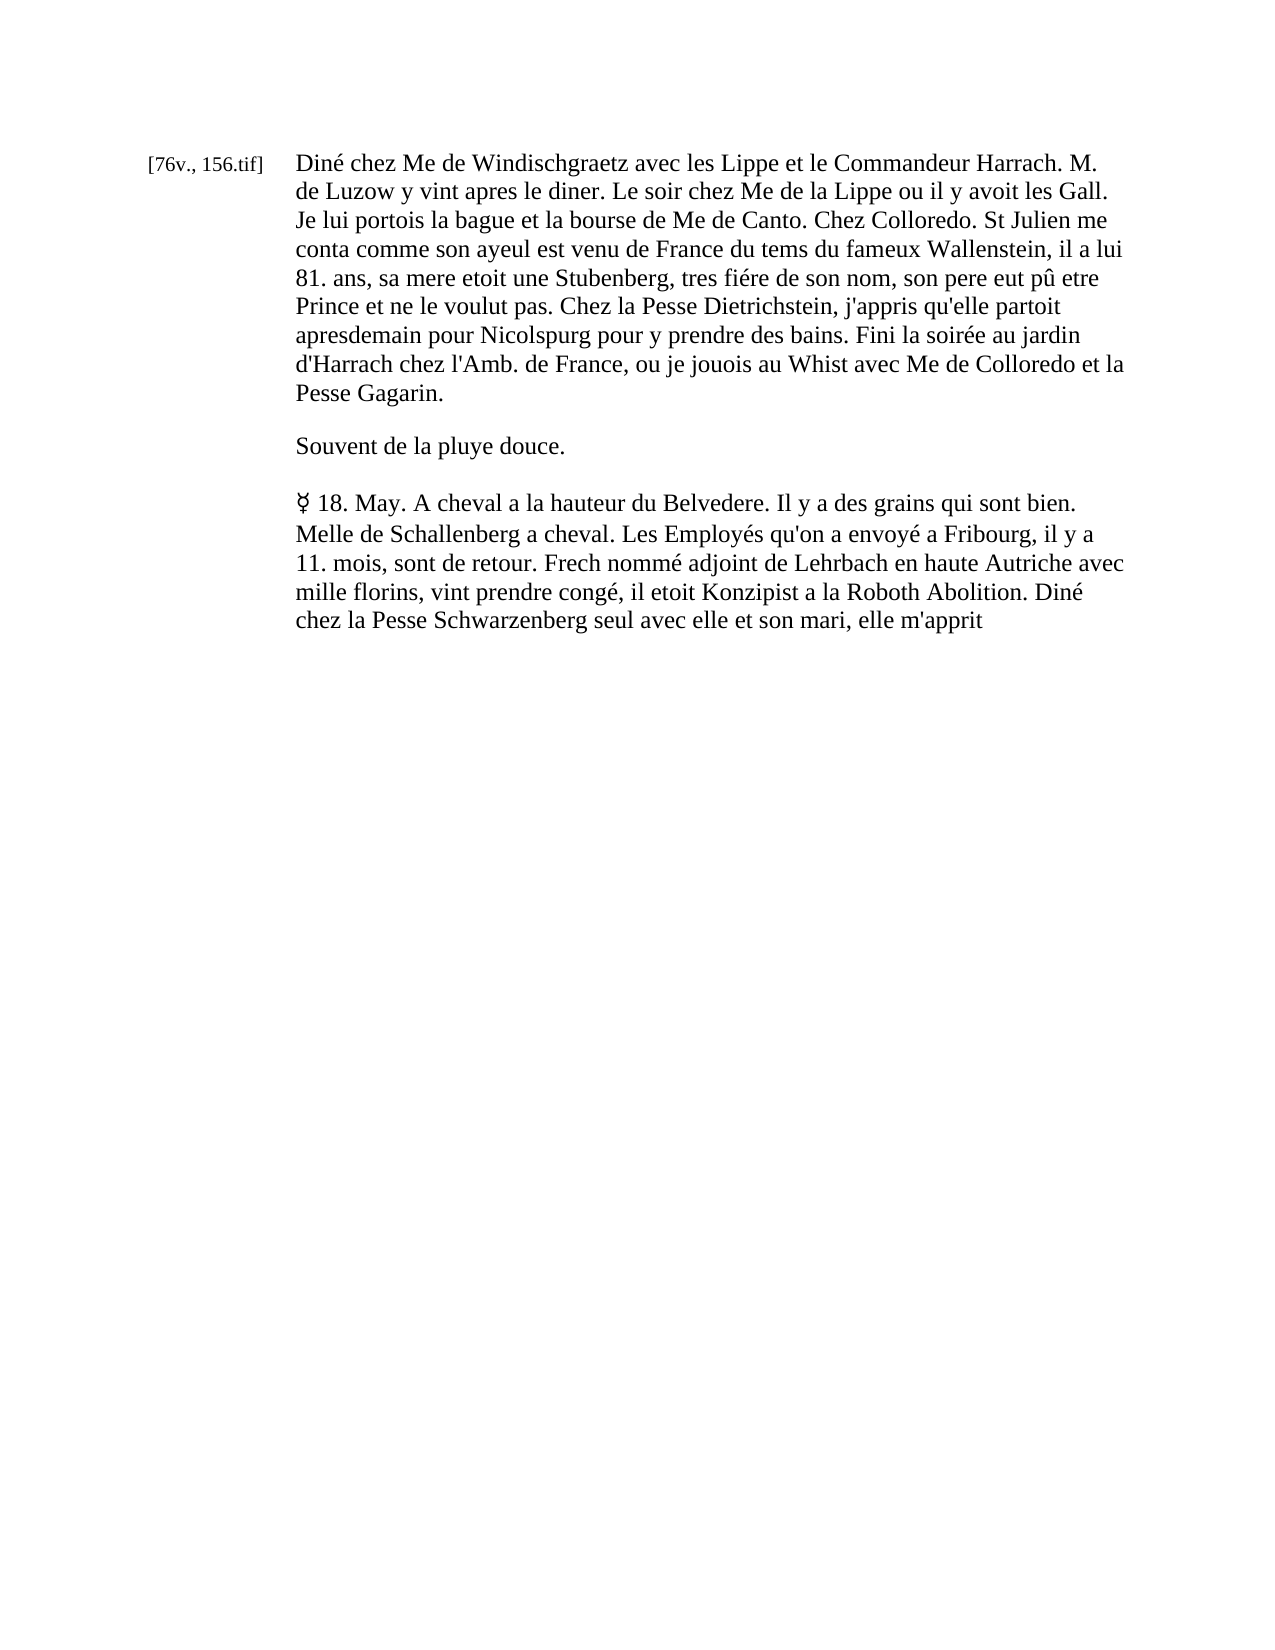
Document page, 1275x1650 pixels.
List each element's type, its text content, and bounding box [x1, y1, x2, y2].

text [76v., 156.tif] Diné chez Me de Windischgraetz avec les Lippe et le Commandeur Harrach. M. de Luzow y vint apres le diner. Le soir chez Me de la Lippe ou il y avoit les Gall. Je lui portois la bague et la bourse de Me de Canto. Chez Colloredo. St Julien me conta comme son ayeul est venu de France du tems du fameux Wallenstein, il a lui 81. ans, sa mere etoit une Stubenberg, tres fiére de son nom, son pere eut pû etre Prince et ne le voulut pas. Chez la Pesse Dietrichstein, j'appris qu'elle partoit apresdemain pour Nicolspurg pour y prendre des bains. Fini la soirée au jardin d'Harrach chez l'Amb. de France, ou je jouois au Whist avec Me de Colloredo et la Pesse Gagarin. [148, 148, 1127, 406]
text Souvent de la pluye douce. [295, 431, 1127, 460]
text ☿ 18. May. A cheval a la hauteur du Belvedere. Il y a des grains qui sont bien. Melle de Schallenberg a cheval. Les Employés qu'on a envoyé a Fribourg, il y a 11. mois, sont de retour. Frech nommé adjoint de Lehrbach en haute Autriche avec mille florins, vint prendre congé, il etoit Konzipist a la Roboth Abolition. Diné chez la Pesse Schwarzenberg seul avec elle et son mari, elle m'apprit [295, 485, 1127, 634]
